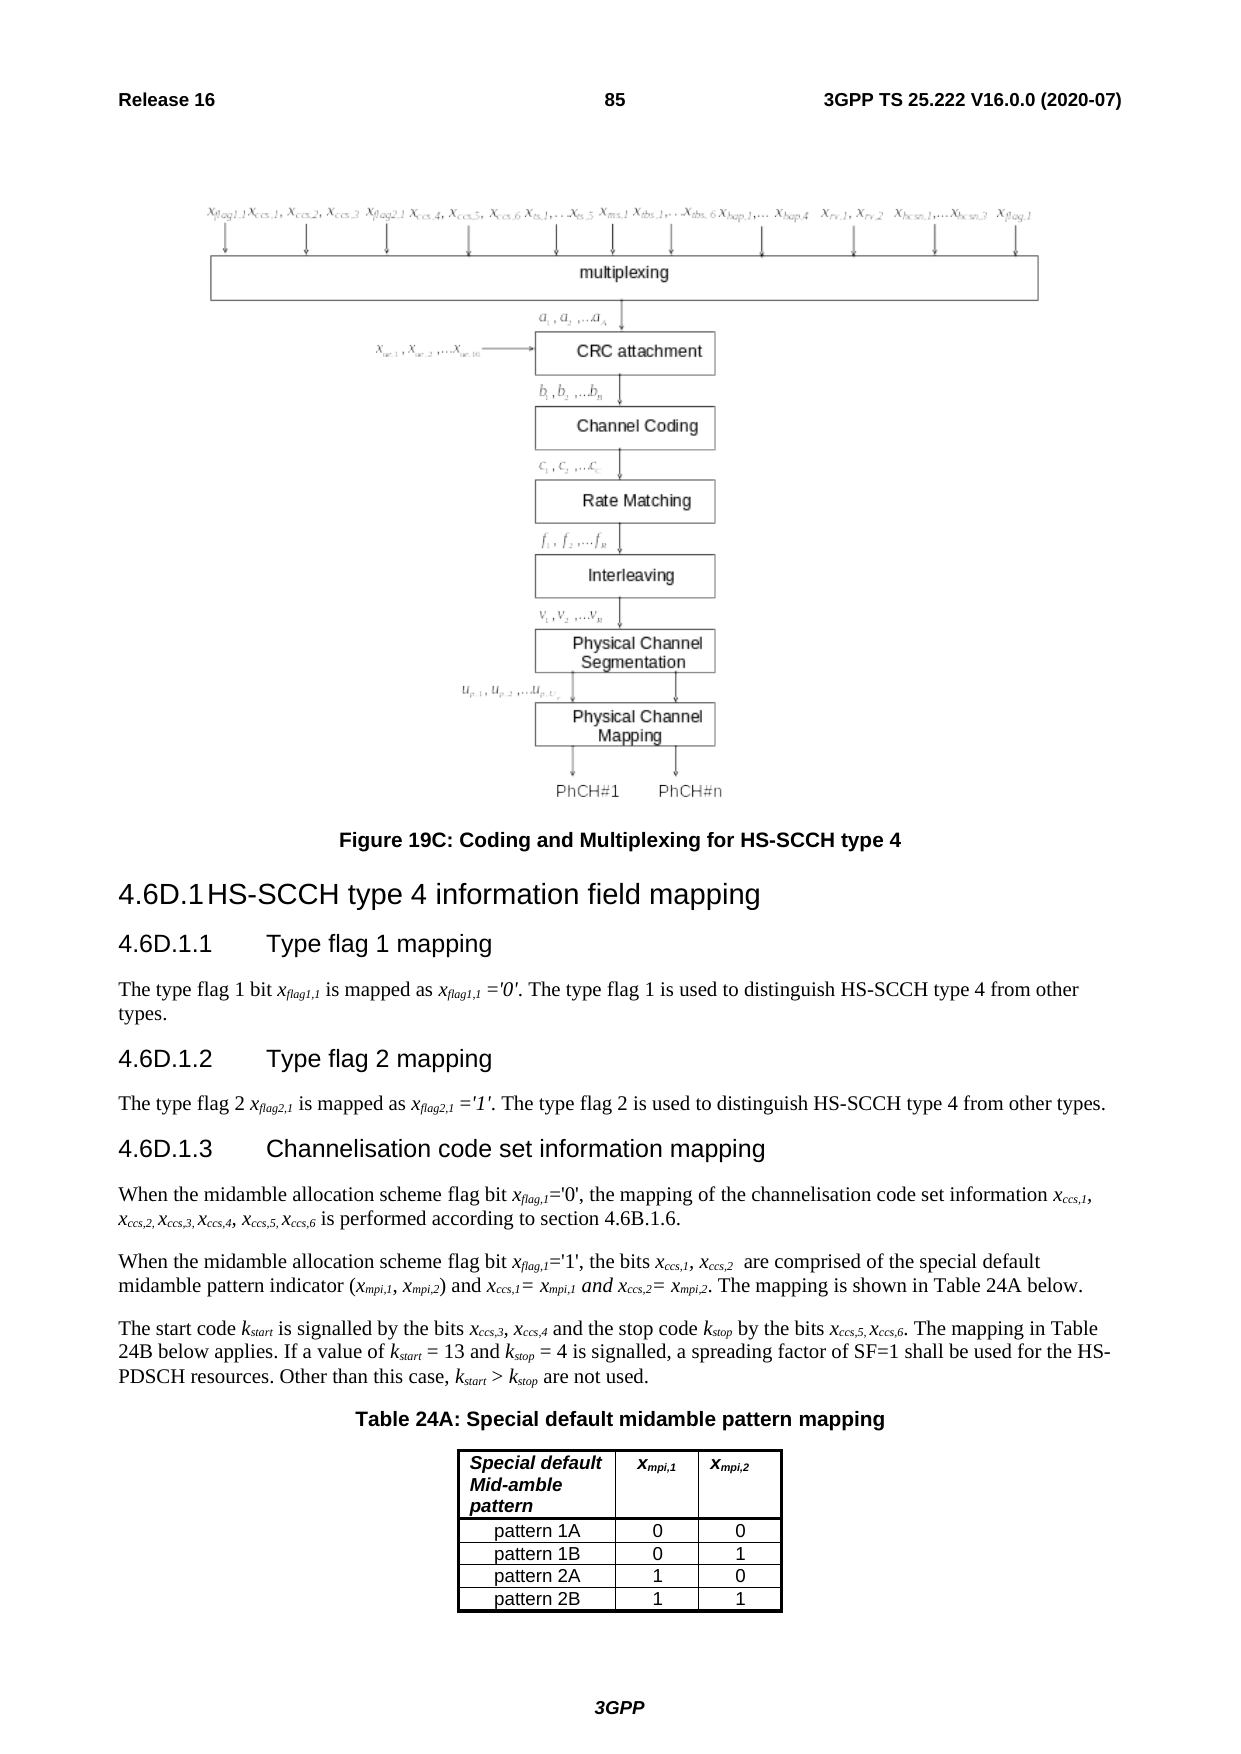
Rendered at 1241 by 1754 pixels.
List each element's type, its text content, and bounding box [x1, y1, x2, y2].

text The type flag 1 bit xflag1,1 is mapped as xflag1,1 ='0'. The type flag 1 is used to distinguish HS-SCCH type 4 from other types. [118, 977, 1122, 1025]
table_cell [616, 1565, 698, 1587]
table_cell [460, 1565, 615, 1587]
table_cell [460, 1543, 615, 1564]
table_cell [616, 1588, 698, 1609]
subtitle 4.6D.1.3 Channelisation code set information mapping [118, 1134, 1122, 1163]
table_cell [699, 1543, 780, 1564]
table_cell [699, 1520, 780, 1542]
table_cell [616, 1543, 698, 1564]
subtitle 4.6D.1.1 Type flag 1 mapping [118, 929, 1122, 958]
text Table 24A: Special default midamble pattern mapping [118, 1406, 1122, 1430]
text The type flag 2 xflag2,1 is mapped as xflag2,1 ='1'. The type flag 2 is used to distinguish HS-SCCH type 4 from other types. [118, 1091, 1122, 1115]
text The start code kstart is signalled by the bits xccs,3, xccs,4 and the stop code kstop by the bits xccs,5, xccs,6. The mapping in Table 24B below applies. If a value of kstart = 13 and kstop = 4 is signalled, a spreading factor of SF=1 shall be used for the HS-PDSCH resources. Other than this case, kstart > kstop are not used. [118, 1315, 1122, 1388]
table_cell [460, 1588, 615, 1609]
subtitle 4.6D.1 HS-SCCH type 4 information field mapping [118, 877, 1122, 911]
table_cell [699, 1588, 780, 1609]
text When the midamble allocation scheme flag bit xflag,1='1', the bits xccs,1, xccs,2 are comprised of the special default midamble pattern indicator (xmpi,1, xmpi,2) and xccs,1= xmpi,1 and xccs,2= xmpi,2. The mapping is shown in Table 24A below. [118, 1248, 1122, 1297]
text Figure 19C: Coding and Multiplexing for HS-SCCH type 4 [118, 828, 1122, 852]
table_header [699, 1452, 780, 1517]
subtitle 4.6D.1.2 Type flag 2 mapping [118, 1044, 1122, 1073]
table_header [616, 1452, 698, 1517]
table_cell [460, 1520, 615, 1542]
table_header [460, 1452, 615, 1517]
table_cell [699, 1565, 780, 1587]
text When the midamble allocation scheme flag bit xflag,1='0', the mapping of the channelisation code set information xccs,1, xccs,2, xccs,3, xccs,4, xccs,5, xccs,6 is performed according to section 4.6B.1.6. [118, 1182, 1122, 1230]
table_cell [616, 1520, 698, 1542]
